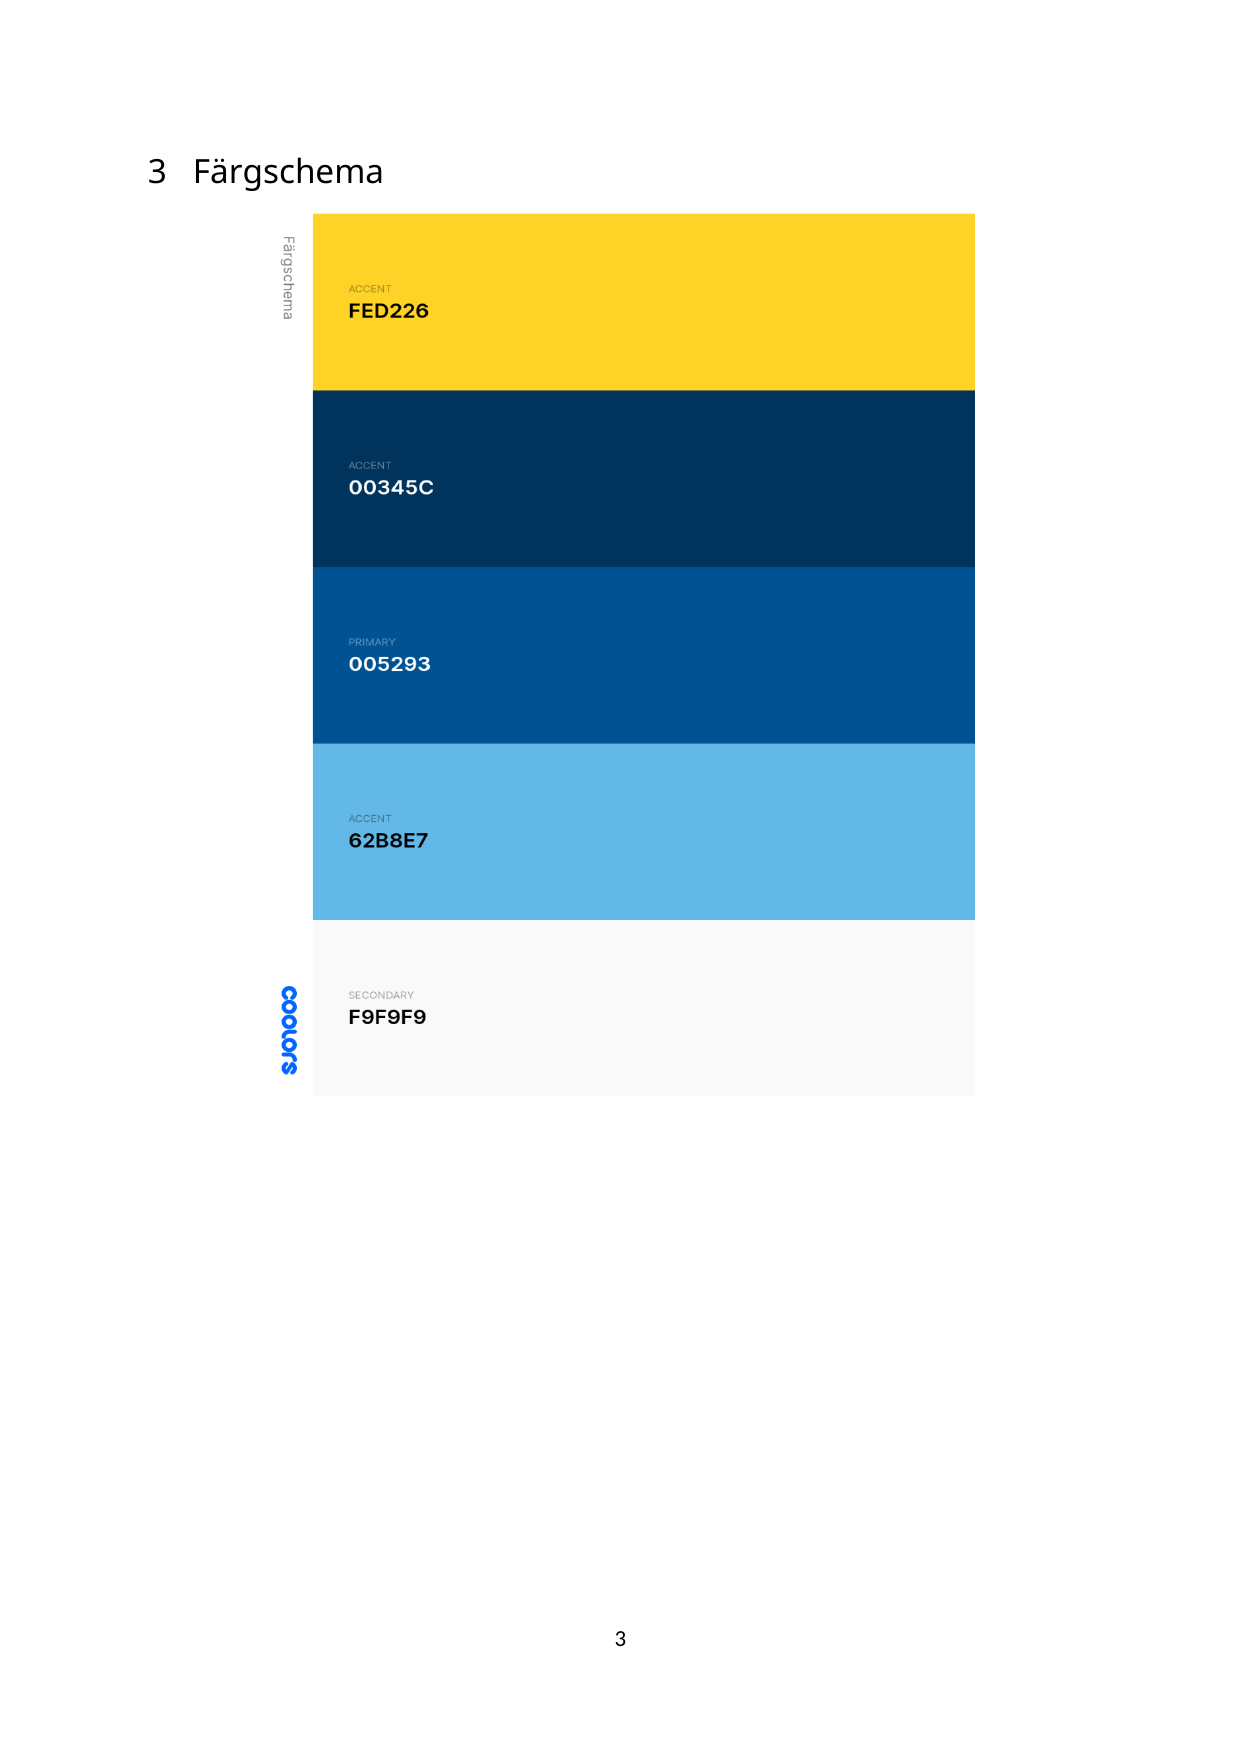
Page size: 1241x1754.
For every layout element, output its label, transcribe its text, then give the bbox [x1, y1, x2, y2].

picture [266, 214, 975, 1095]
subtitle Färgschema [148, 148, 1093, 193]
